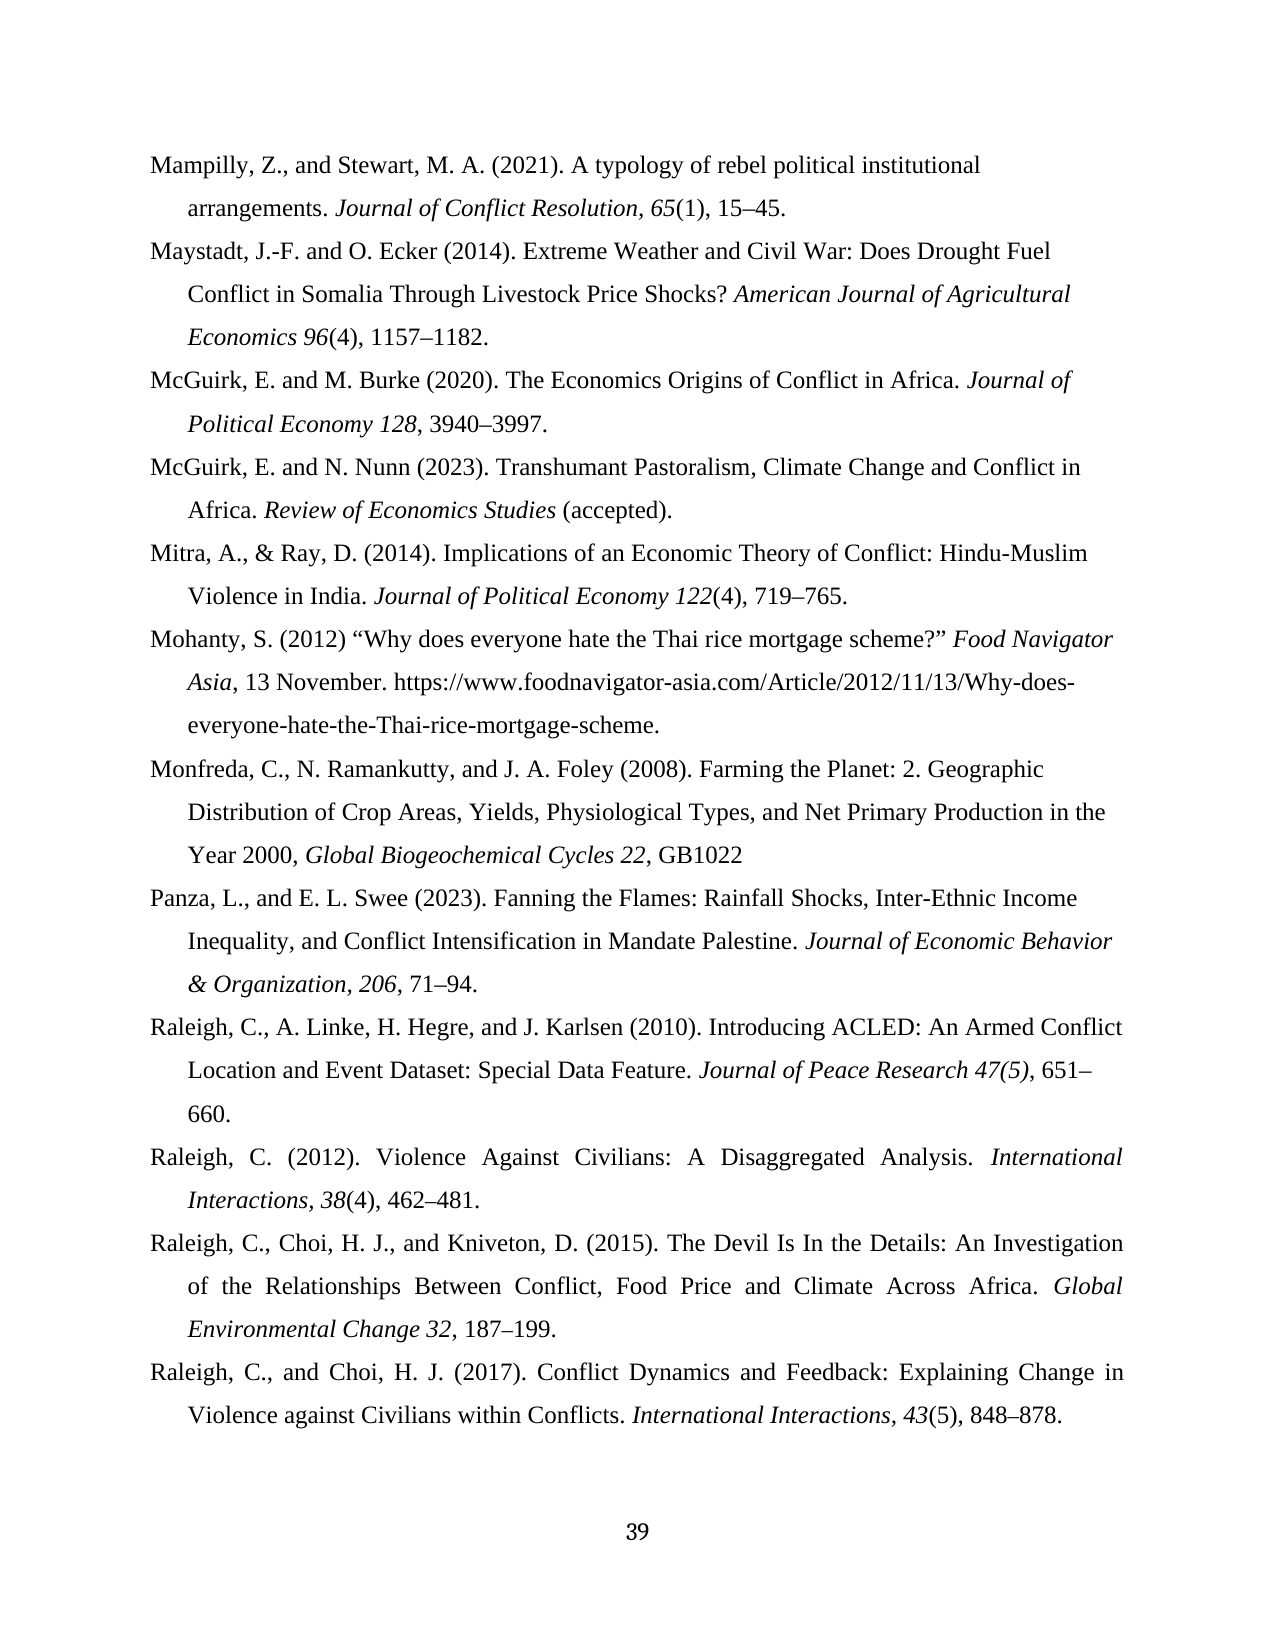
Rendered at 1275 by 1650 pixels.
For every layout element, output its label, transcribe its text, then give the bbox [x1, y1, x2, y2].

text Panza, L., and E. L. Swee (2023). Fanning the Flames: Rainfall Shocks, Inter‐Ethnic Income Inequality, and Conflict Intensification in Mandate Palestine. Journal of Economic Behavior & Organization, 206, 71–94. [150, 883, 1125, 998]
text Raleigh, C., A. Linke, H. Hegre, and J. Karlsen (2010). Introducing ACLED: An Armed Conflict Location and Event Dataset: Special Data Feature. Journal of Peace Research 47(5), 651–660. [150, 1012, 1125, 1127]
text Mohanty, S. (2012) “Why does everyone hate the Thai rice mortgage scheme?” Food Navigator Asia, 13 November. https://www.foodnavigator-asia.com/Article/2012/11/13/Why-does-everyone-hate-the-Thai-rice-mortgage-scheme. [150, 624, 1125, 739]
text McGuirk, E. and N. Nunn (2023). Transhumant Pastoralism, Climate Change and Conflict in Africa. Review of Economics Studies (accepted). [150, 452, 1125, 524]
text Mampilly, Z., and Stewart, M. A. (2021). A typology of rebel political institutional arrangements. Journal of Conflict Resolution, 65(1), 15–45. [150, 150, 1125, 222]
text Monfreda, C., N. Ramankutty, and J. A. Foley (2008). Farming the Planet: 2. Geographic Distribution of Crop Areas, Yields, Physiological Types, and Net Primary Production in the Year 2000, Global Biogeochemical Cycles 22, GB1022 [150, 754, 1125, 869]
text Mitra, A., & Ray, D. (2014). Implications of an Economic Theory of Conflict: Hindu-Muslim Violence in India. Journal of Political Economy 122(4), 719–765. [150, 538, 1125, 610]
text Raleigh, C. (2012). Violence Against Civilians: A Disaggregated Analysis. International Interactions, 38(4), 462–481. [150, 1142, 1125, 1214]
text McGuirk, E. and M. Burke (2020). The Economics Origins of Conflict in Africa. Journal of Political Economy 128, 3940–3997. [150, 366, 1125, 437]
text Maystadt, J.-F. and O. Ecker (2014). Extreme Weather and Civil War: Does Drought Fuel Conflict in Somalia Through Livestock Price Shocks? American Journal of Agricultural Economics 96(4), 1157–1182. [150, 236, 1125, 351]
text Raleigh, C., Choi, H. J., and Kniveton, D. (2015). The Devil Is In the Details: An Investigation of the Relationships Between Conflict, Food Price and Climate Across Africa. Global Environmental Change 32, 187–199. [150, 1228, 1125, 1343]
text Raleigh, C., and Choi, H. J. (2017). Conflict Dynamics and Feedback: Explaining Change in Violence against Civilians within Conflicts. International Interactions, 43(5), 848–878. [150, 1357, 1125, 1429]
